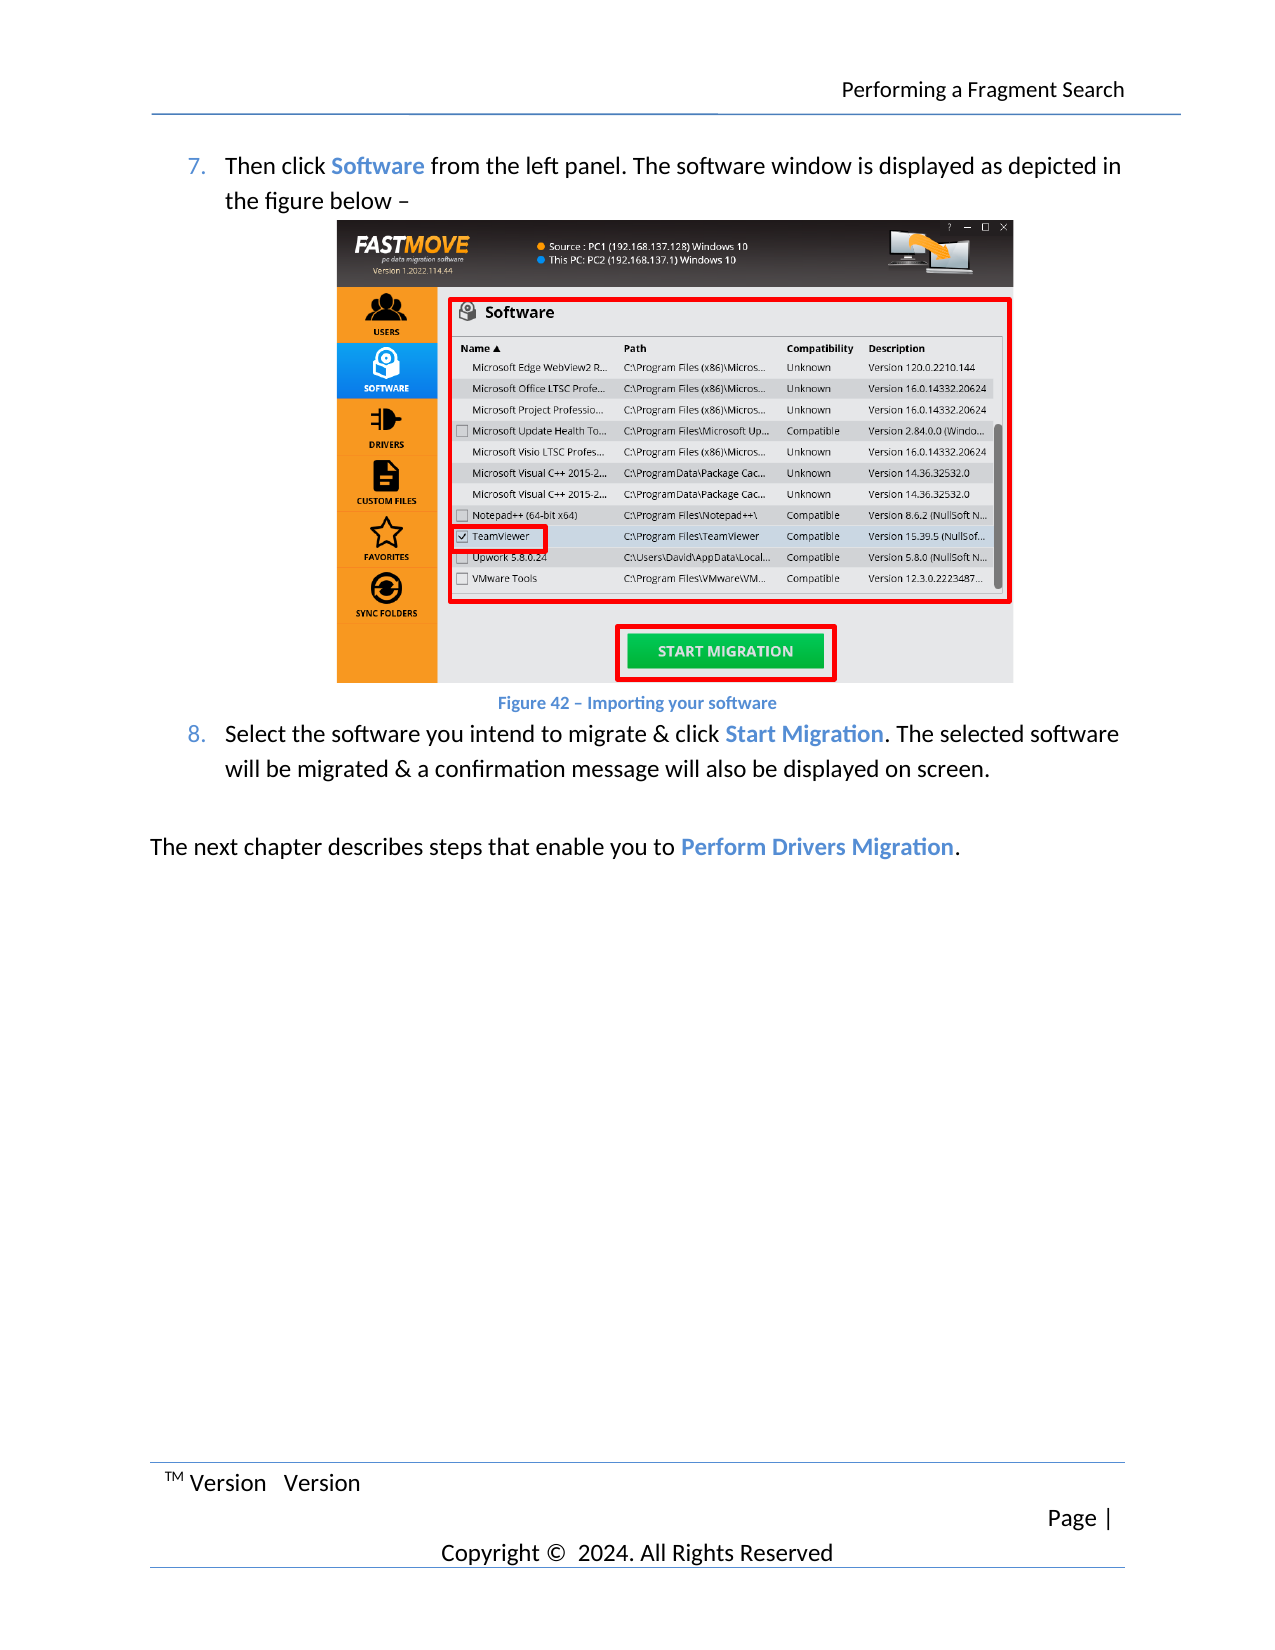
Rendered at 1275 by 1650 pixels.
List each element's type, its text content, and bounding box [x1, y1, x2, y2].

list Then click Software from the left panel. The software window is displayed as depicted in the figure below – [187, 150, 1125, 216]
list Select the software you intend to migrate & click Start Migration. The selected software will be migrated & a confirmation message will also be displayed on screen. [187, 718, 1125, 783]
text The next chapter describes steps that enable you to Perform Drivers Migration. [150, 831, 1125, 862]
picture [336, 220, 1014, 683]
text Figure 42 – Importing your software [150, 691, 1125, 714]
